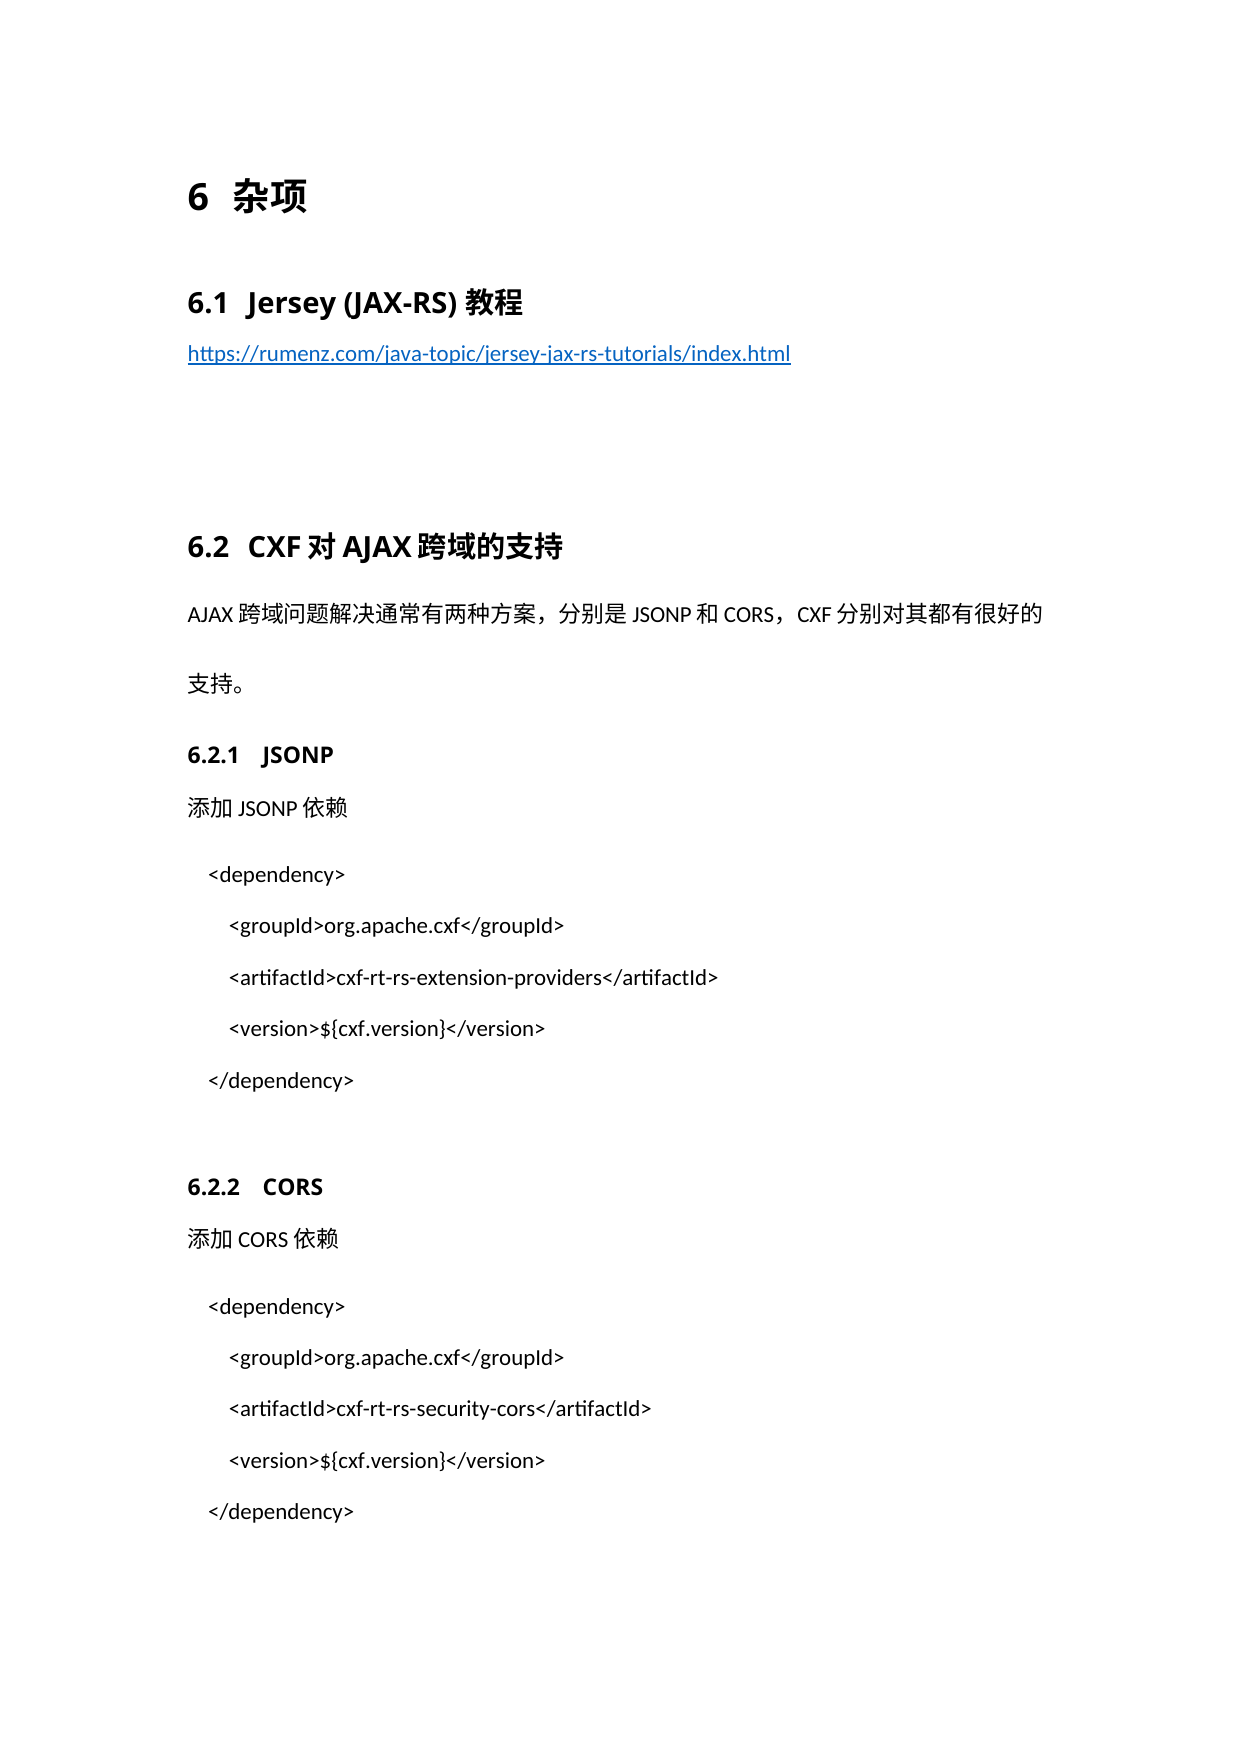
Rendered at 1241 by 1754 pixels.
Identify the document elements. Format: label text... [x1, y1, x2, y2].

text <groupId>org.apache.cxf</groupId> [187, 1341, 1053, 1373]
subtitle CXF对AJAX跨域的支持 [187, 512, 1053, 577]
text <dependency> [187, 1290, 1053, 1322]
text </dependency> [187, 1063, 1053, 1096]
subtitle JSONP [187, 739, 1053, 771]
text 添加JSONP依赖 [187, 774, 1053, 839]
text <version>${cxf.version}</version> [187, 1444, 1053, 1476]
text <dependency> [187, 858, 1053, 891]
text 添加CORS依赖 [187, 1205, 1053, 1270]
text <artifactId>cxf-rt-rs-security-cors</artifactId> [187, 1392, 1053, 1425]
text <version>${cxf.version}</version> [187, 1012, 1053, 1045]
subtitle Jersey (JAX-RS) 教程 [187, 269, 1053, 334]
text AJAX跨域问题解决通常有两种方案，分别是JSONP和CORS，CXF分别对其都有很好的支持。 [187, 580, 1053, 715]
text https://rumenz.com/java-topic/jersey-jax-rs-tutorials/index.html [187, 337, 1053, 369]
text <artifactId>cxf-rt-rs-extension-providers</artifactId> [187, 961, 1053, 993]
subtitle 杂项 [187, 162, 1053, 227]
subtitle CORS [187, 1170, 1053, 1203]
text <groupId>org.apache.cxf</groupId> [187, 909, 1053, 942]
text </dependency> [187, 1495, 1053, 1528]
